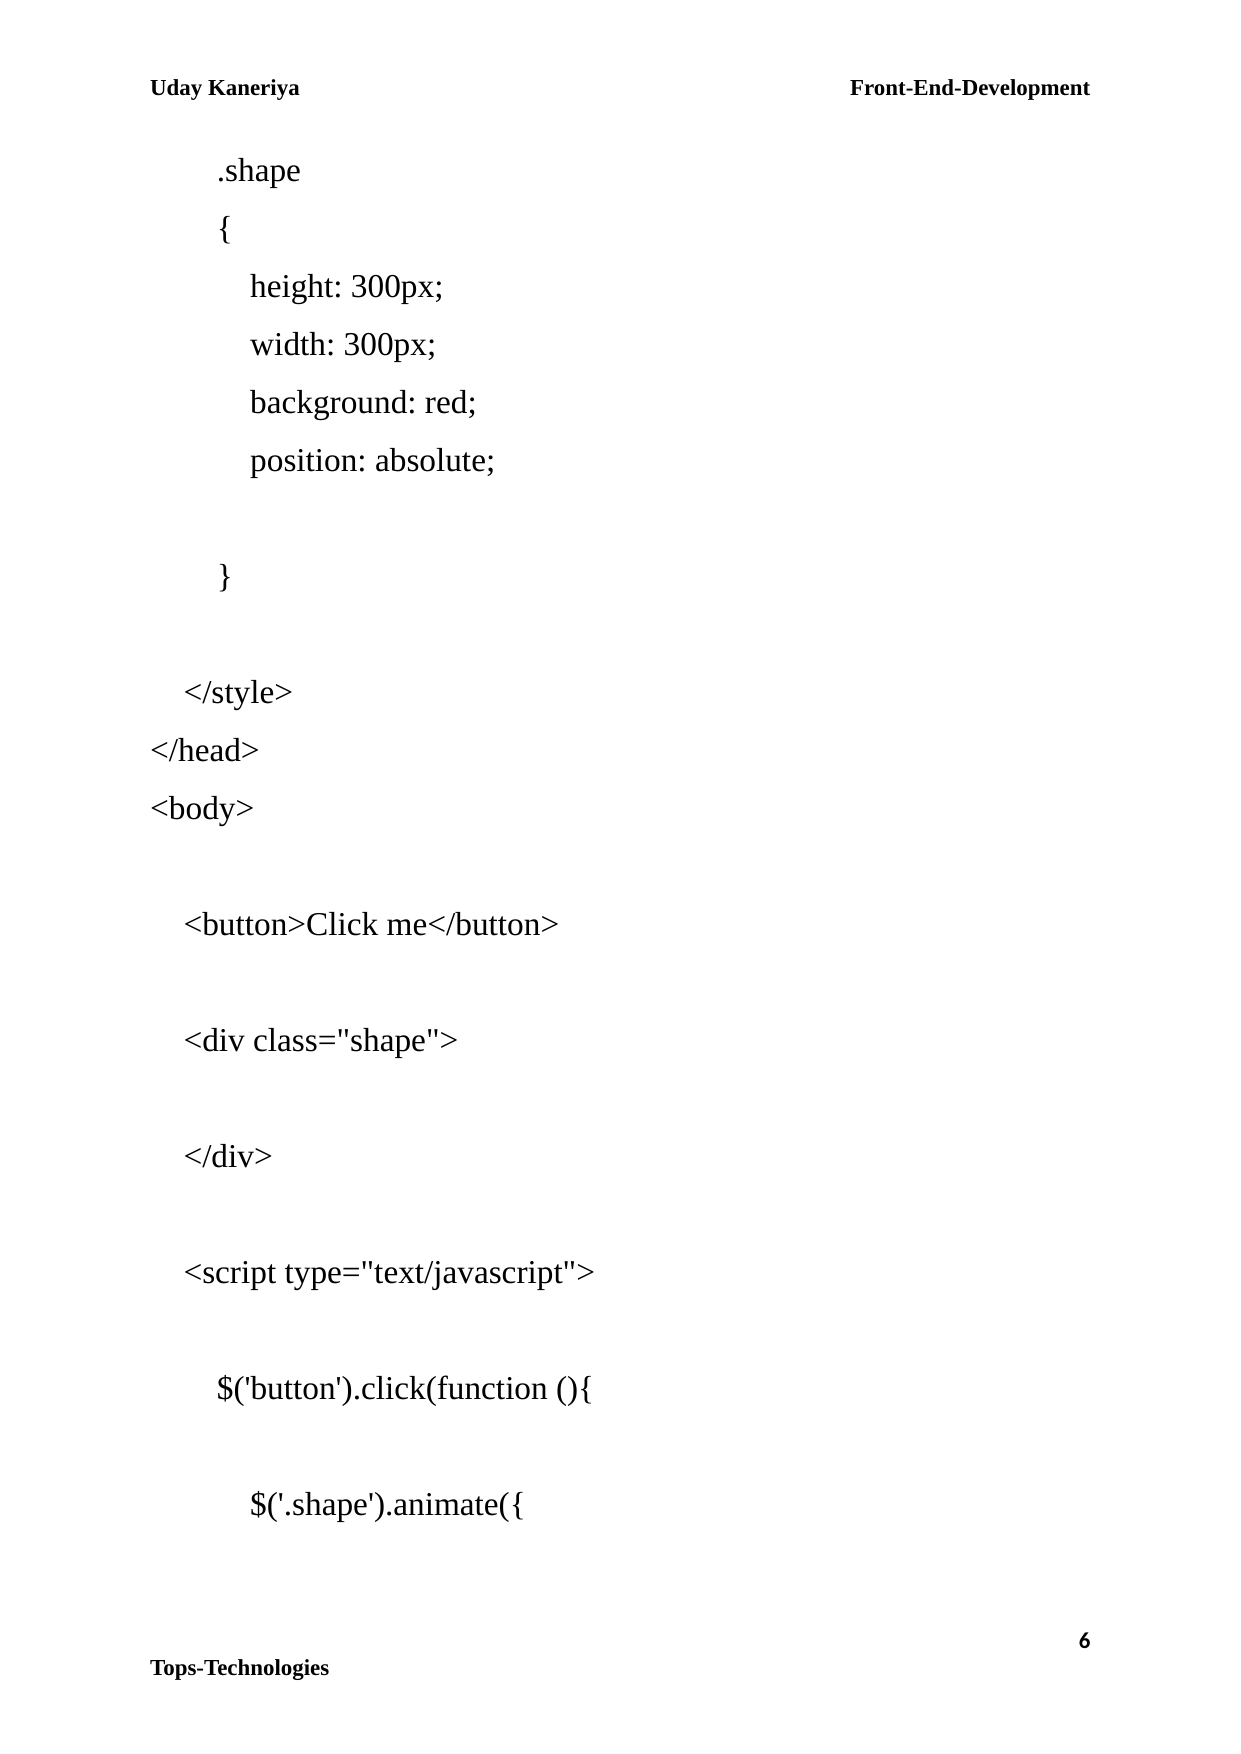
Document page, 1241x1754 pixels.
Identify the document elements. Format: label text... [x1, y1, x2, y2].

text } [150, 556, 1090, 594]
text $('button').click(function (){ [150, 1368, 1090, 1407]
text width: 300px; [150, 324, 1090, 362]
text </style> [150, 672, 1090, 711]
text $('.shape').animate({ [150, 1484, 1090, 1523]
text <body> [150, 788, 1090, 827]
text height: 300px; [150, 266, 1090, 304]
text <div class="shape"> [150, 1020, 1090, 1059]
text </head> [150, 730, 1090, 768]
text { [150, 208, 1090, 246]
text .shape [150, 150, 1090, 188]
text <button>Click me</button> [150, 904, 1090, 943]
text position: absolute; [150, 440, 1090, 478]
text </div> [150, 1136, 1090, 1175]
text background: red; [150, 382, 1090, 420]
text <script type="text/javascript"> [150, 1252, 1090, 1291]
